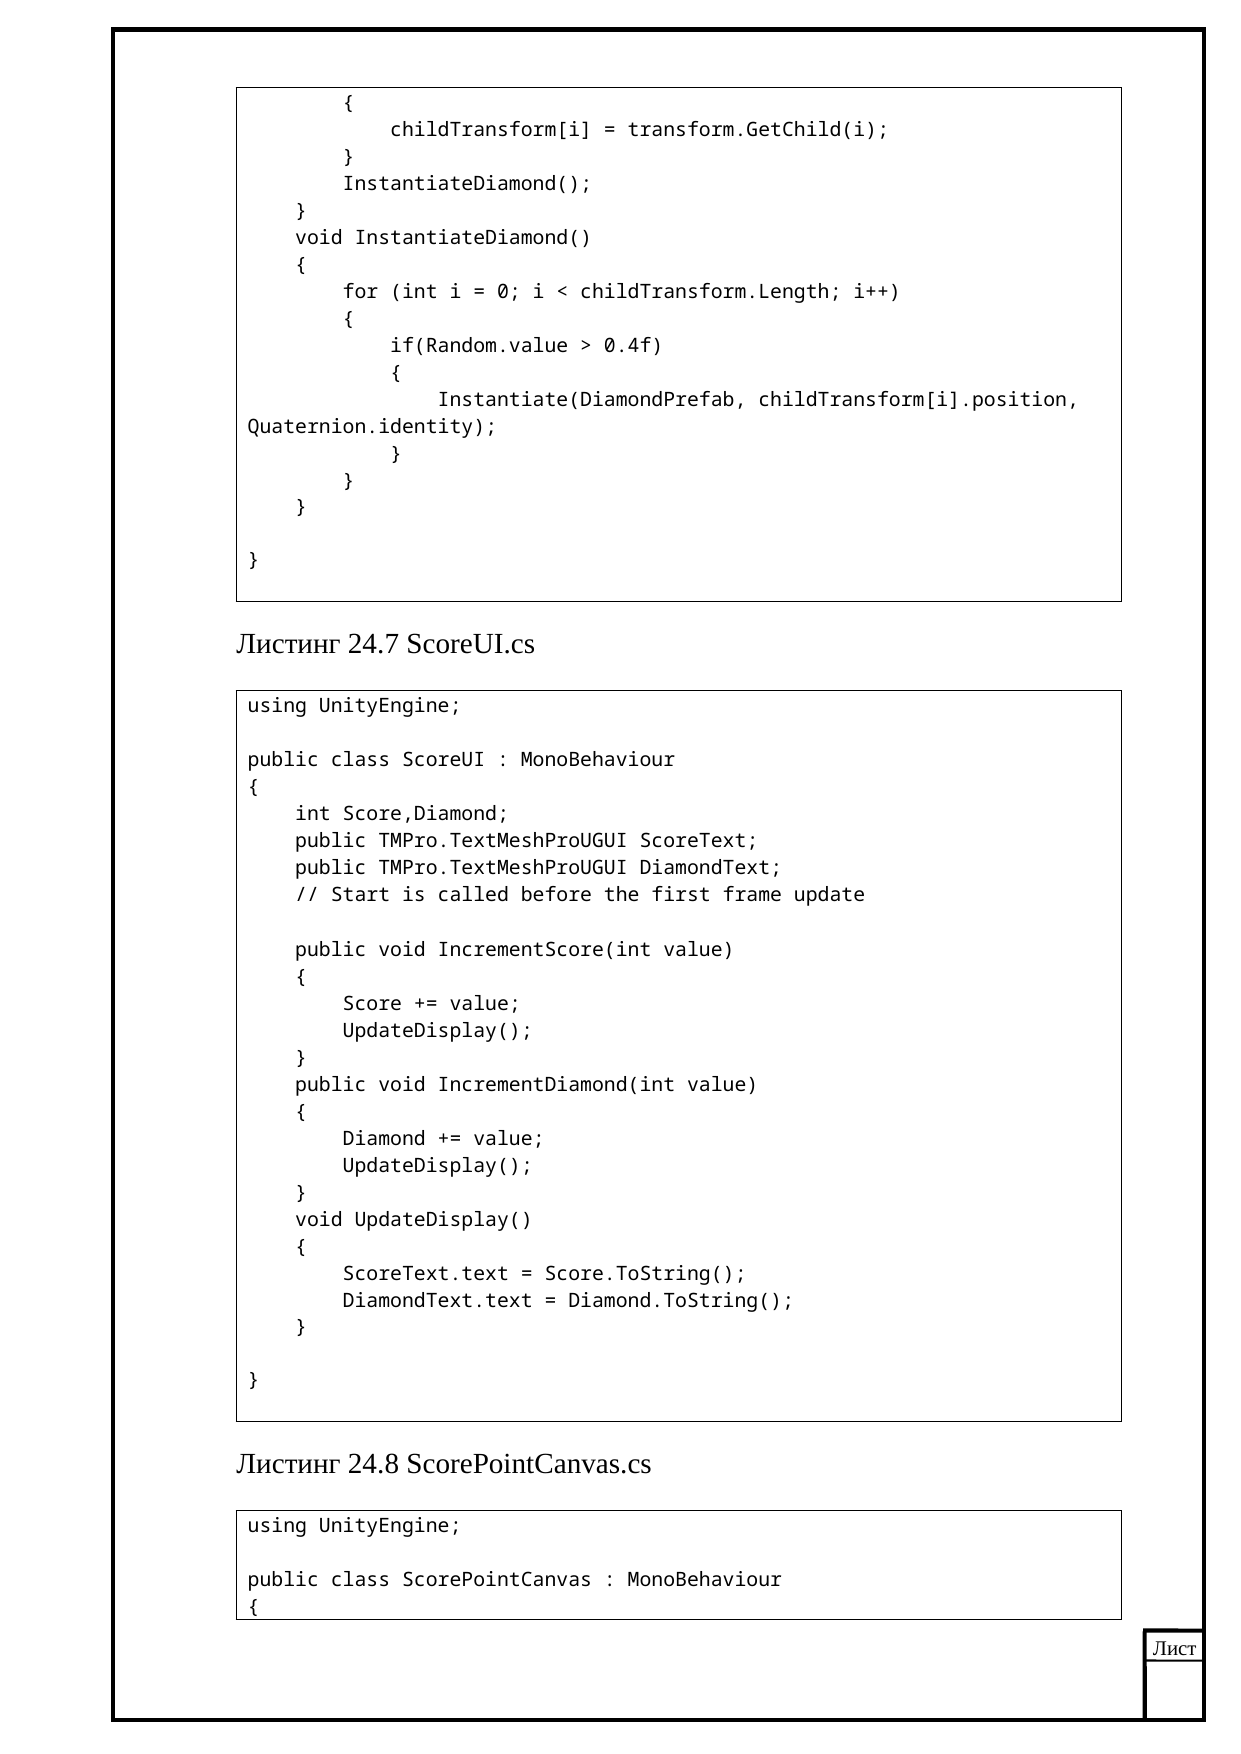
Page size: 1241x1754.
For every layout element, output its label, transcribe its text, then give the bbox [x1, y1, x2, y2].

text Листинг 24.8 ScorePointCanvas.cs [148, 1447, 1181, 1480]
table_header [237, 88, 1121, 601]
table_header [237, 1511, 1121, 1619]
table_header using UnityEngine; public class ScoreUI : MonoBehaviour { int Score,Diamond; public TMPro.TextMeshProUGUI ScoreText; public TMPro.TextMeshProUGUI DiamondText; // Start is called before the first frame update public void IncrementScore(int value) { Score += value; UpdateDisplay(); } public void IncrementDiamond(int value) { Diamond += value; UpdateDisplay(); } void UpdateDisplay() { ScoreText.text = Score.ToString(); DiamondText.text = Diamond.ToString(); } } [237, 691, 1121, 1421]
text Листинг 24.7 ScoreUI.cs [148, 627, 1181, 660]
